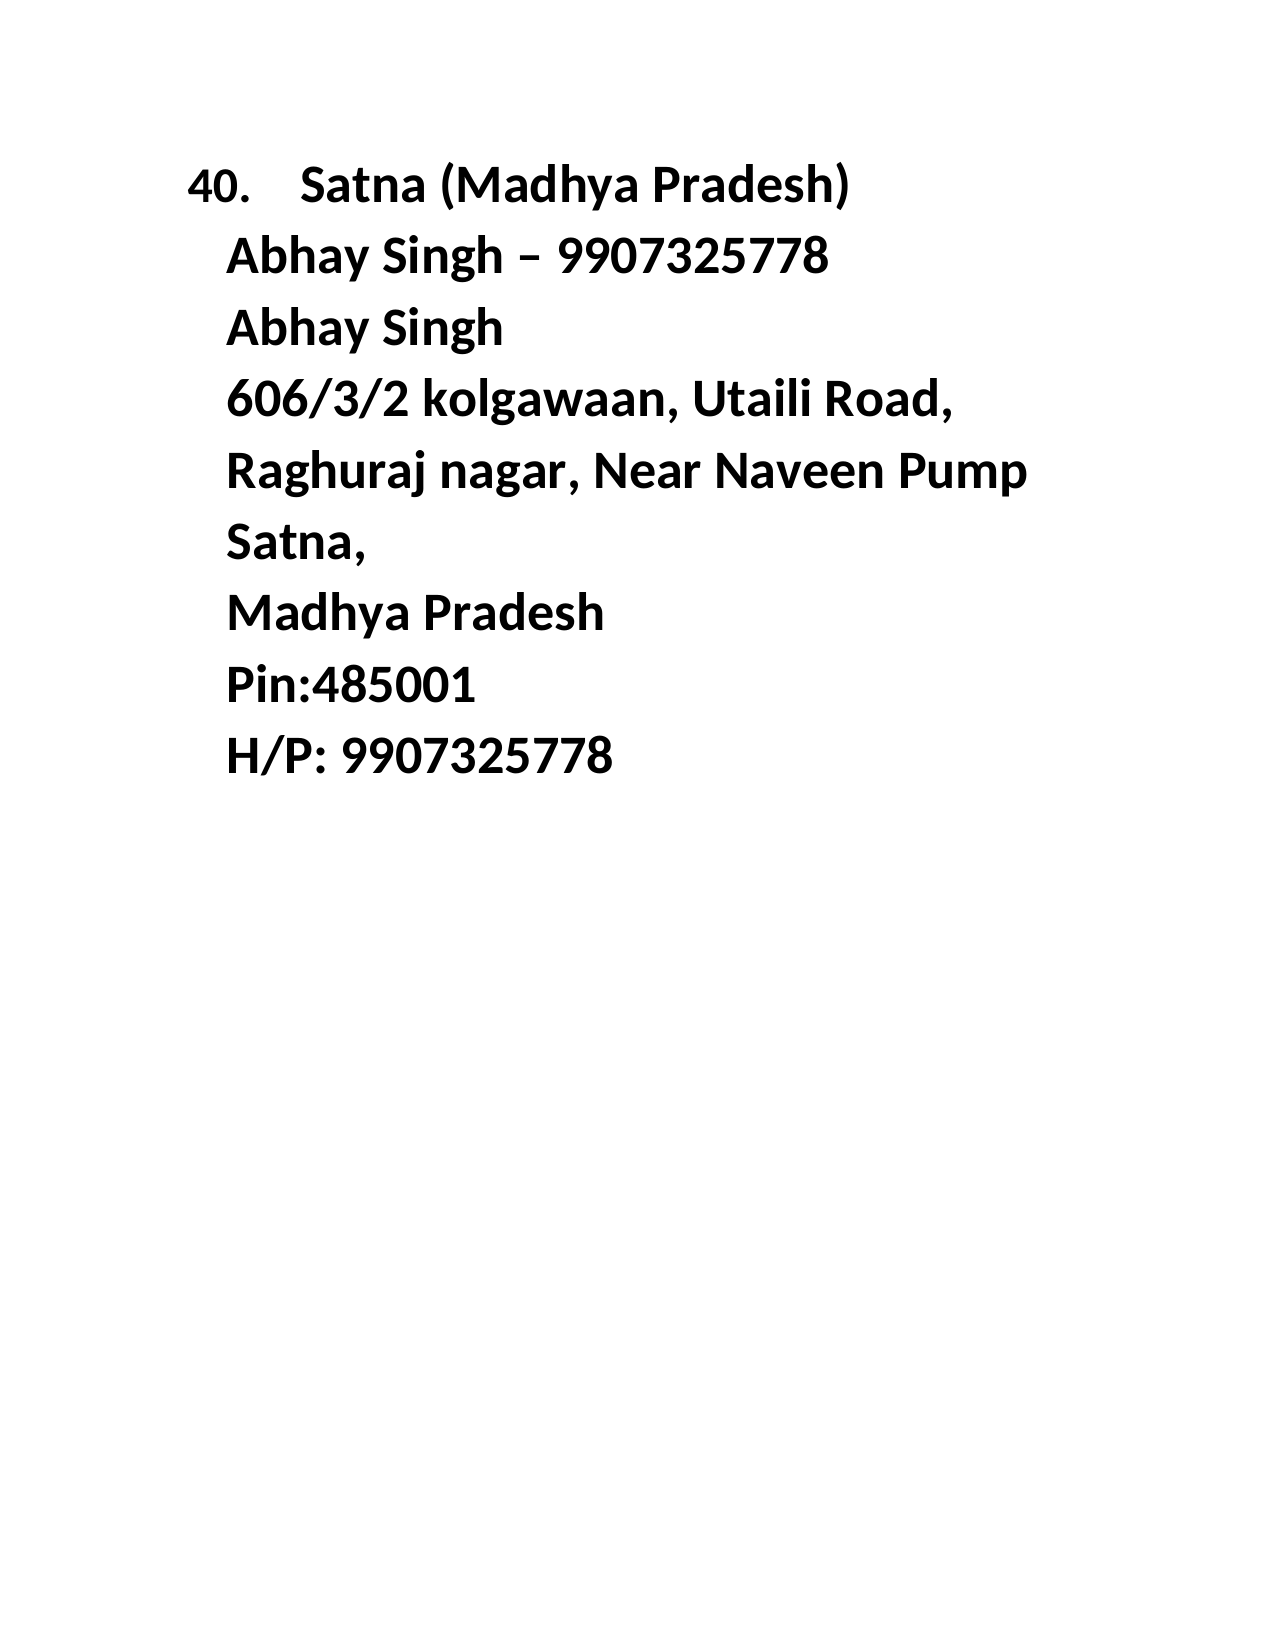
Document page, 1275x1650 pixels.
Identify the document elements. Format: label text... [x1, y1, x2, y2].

list Abhay Singh [227, 293, 1125, 359]
list 606/3/2 kolgawaan, Utaili Road, Raghuraj nagar, Near Naveen Pump Satna, [227, 364, 1125, 573]
list Satna (Madhya Pradesh) [187, 150, 1125, 216]
list Madhya Pradesh [227, 578, 1125, 644]
list Pin:485001 [227, 649, 1125, 716]
list Abhay Singh – 9907325778 [227, 221, 1125, 287]
list H/P: 9907325778 [227, 721, 1125, 787]
